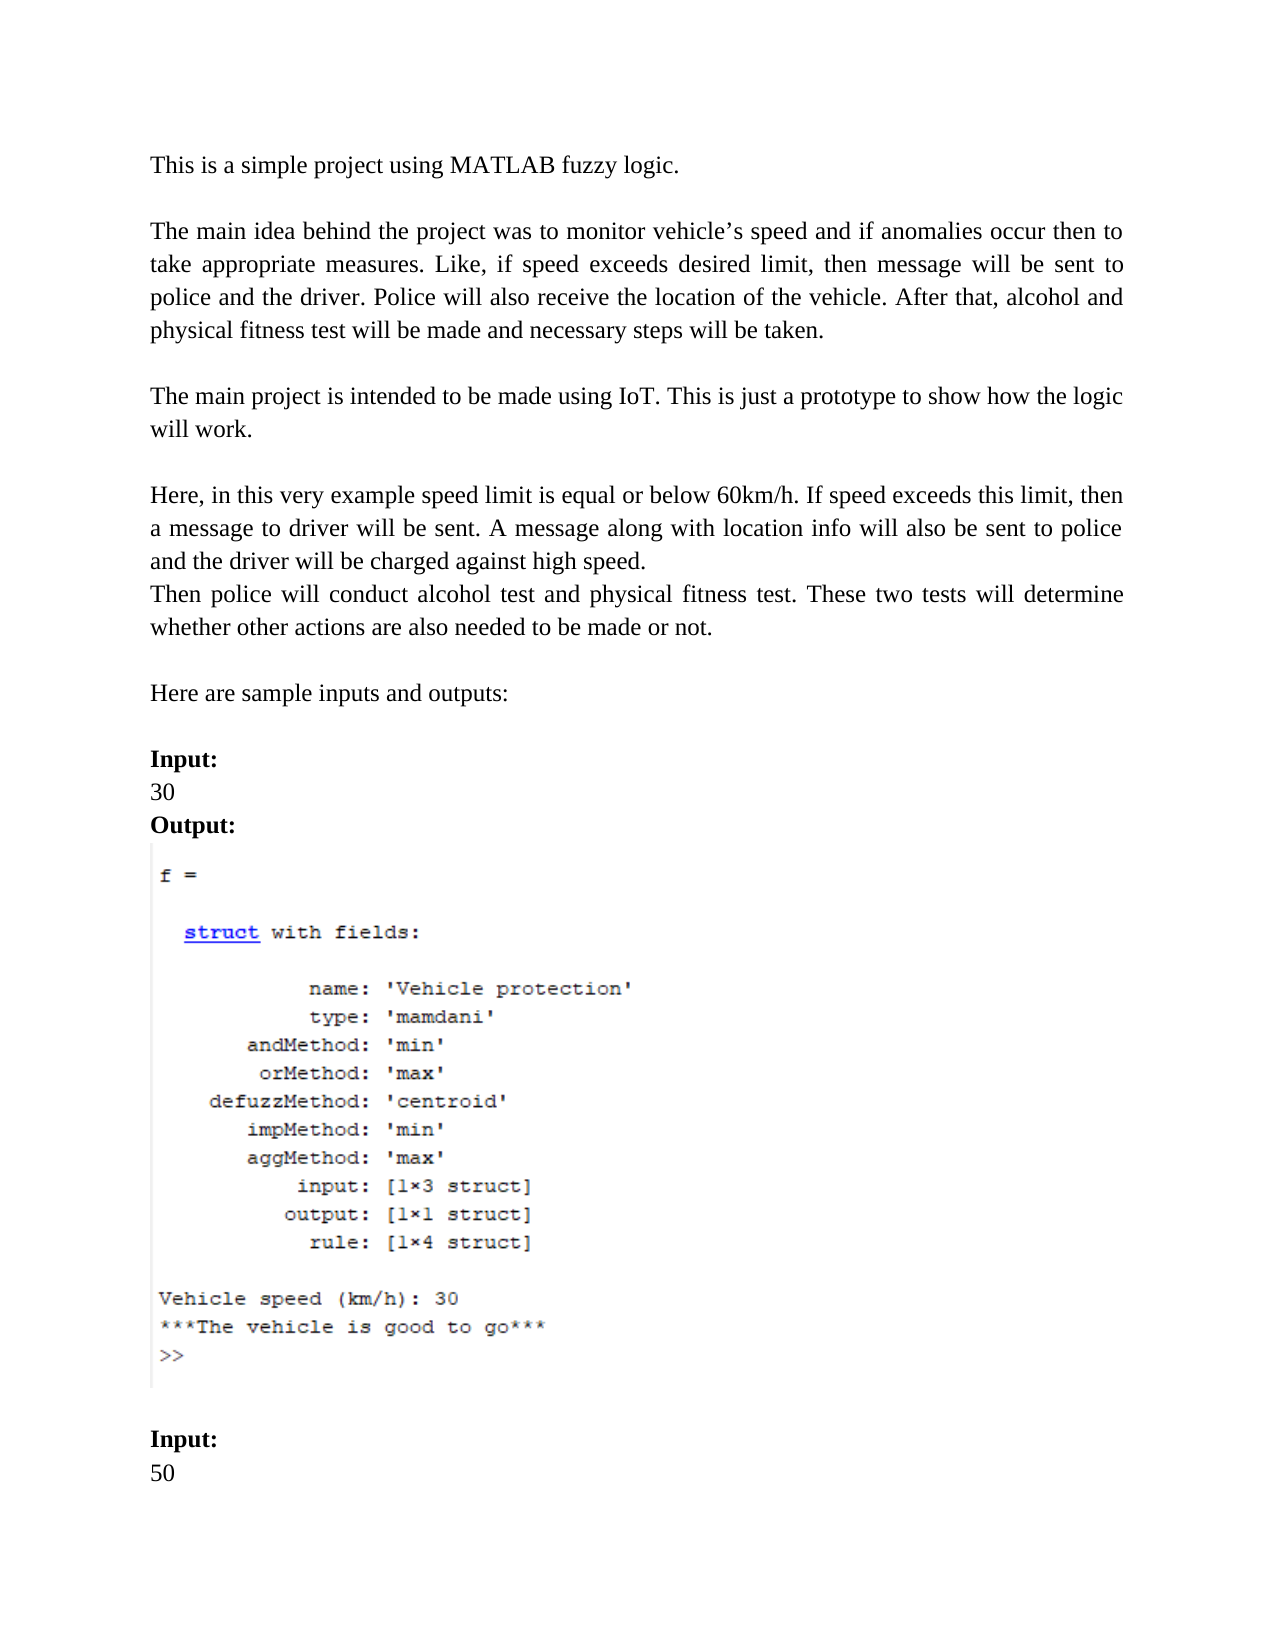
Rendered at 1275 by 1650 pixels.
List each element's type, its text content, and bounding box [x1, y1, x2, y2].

text The main project is intended to be made using IoT. This is just a prototype to show how the logic will work. [150, 381, 1125, 443]
picture [150, 843, 919, 1388]
text 50 [150, 1458, 1125, 1486]
text Output: [150, 810, 1125, 839]
text Here are sample inputs and outputs: [150, 678, 1125, 707]
text Then police will conduct alcohol test and physical fitness test. These two tests will determine whether other actions are also needed to be made or not. [150, 579, 1125, 641]
text Here, in this very example speed limit is equal or below 60km/h. If speed exceeds this limit, then a message to driver will be sent. A message along with location info will also be sent to police and the driver will be charged against high speed. [150, 480, 1125, 575]
text Input: [150, 744, 1125, 773]
text The main idea behind the project was to monitor vehicle’s speed and if anomalies occur then to take appropriate measures. Like, if speed exceeds desired limit, then message will be sent to police and the driver. Police will also receive the location of the vehicle. After that, alcohol and physical fitness test will be made and necessary steps will be taken. [150, 216, 1125, 344]
text 30 [150, 777, 1125, 806]
text Input: [150, 1424, 1125, 1453]
text This is a simple project using MATLAB fuzzy logic. [150, 150, 1125, 179]
